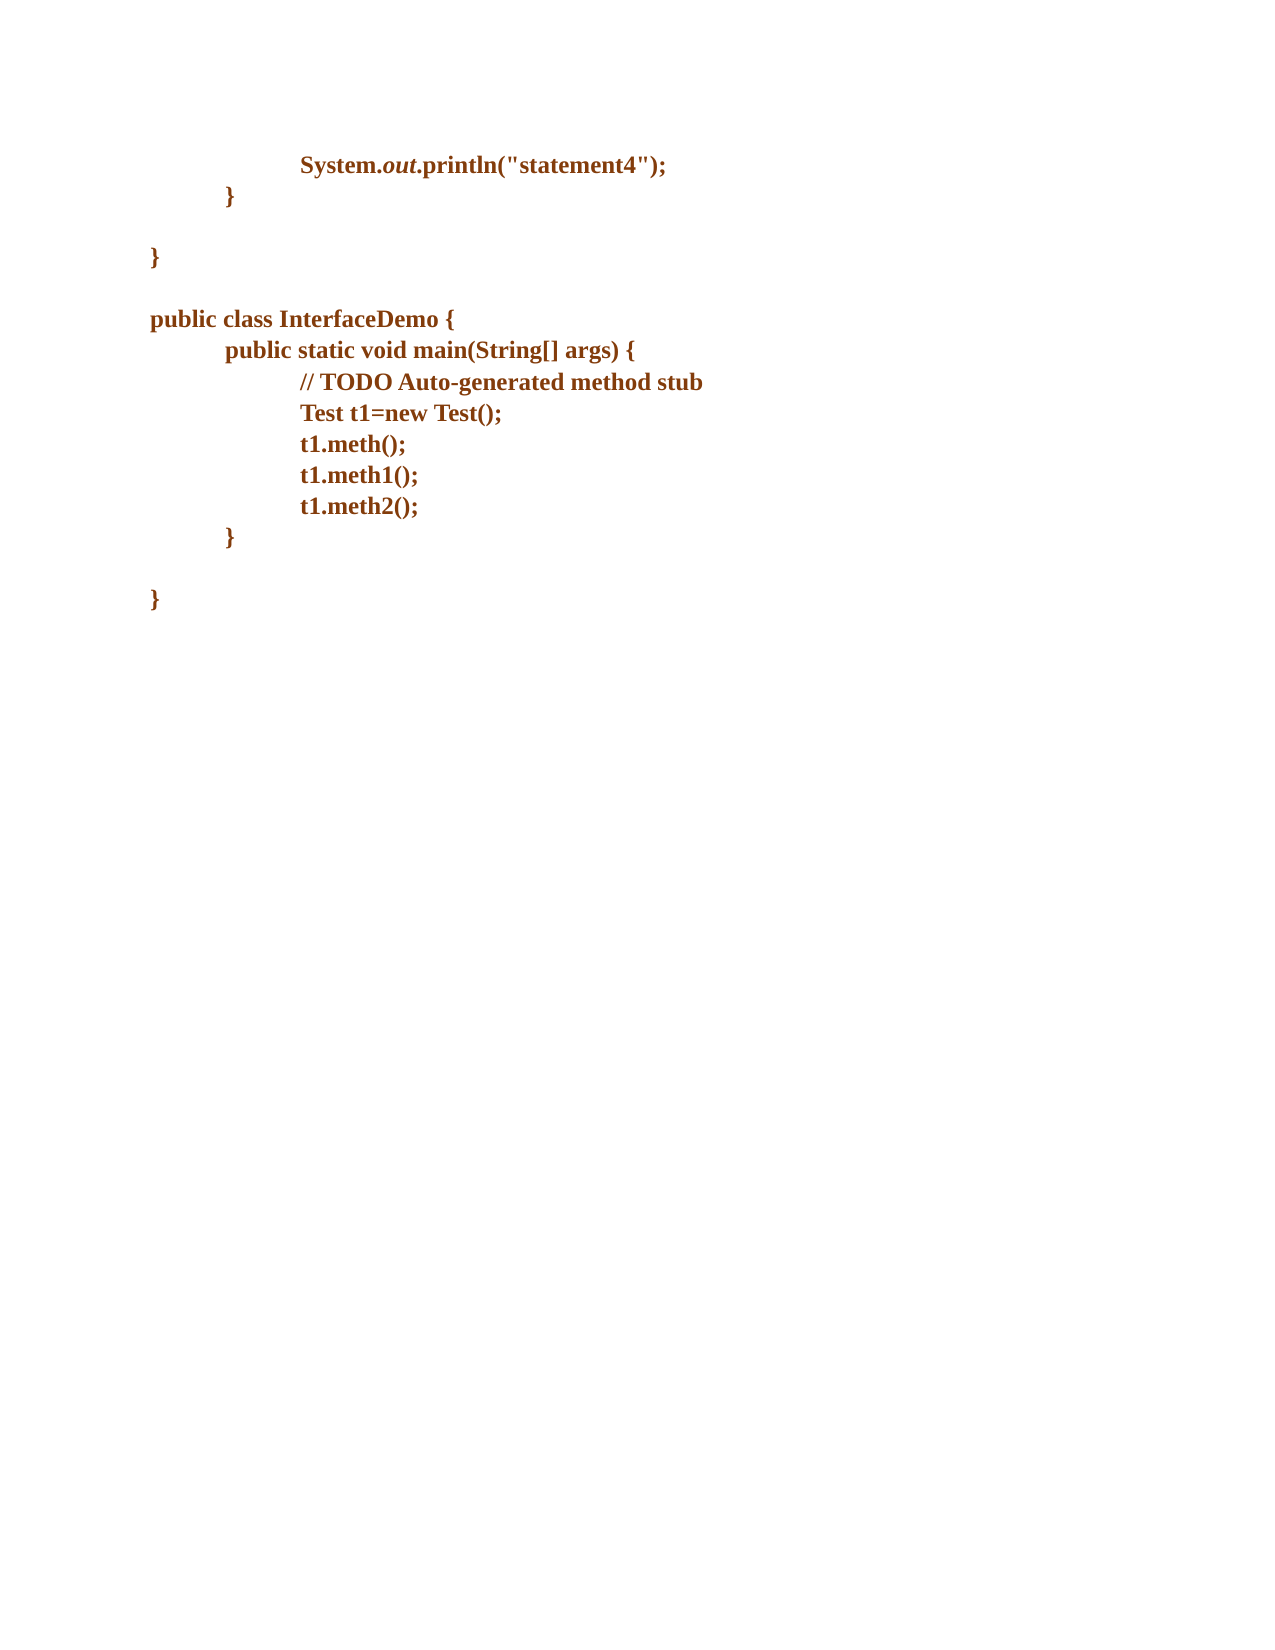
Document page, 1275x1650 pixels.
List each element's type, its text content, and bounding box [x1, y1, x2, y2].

text t1.meth2(); [150, 491, 1125, 519]
text } [150, 522, 1125, 551]
text t1.meth1(); [150, 460, 1125, 488]
text t1.meth(); [150, 429, 1125, 457]
text } [150, 242, 1125, 271]
text public class InterfaceDemo { [150, 304, 1125, 333]
text } [150, 181, 1125, 210]
text // TODO Auto-generated method stub [150, 367, 1125, 395]
text Test t1=new Test(); [150, 398, 1125, 426]
text System.out.println("statement4"); [150, 150, 1125, 179]
text } [150, 584, 1125, 613]
text public static void main(String[] args) { [150, 336, 1125, 364]
